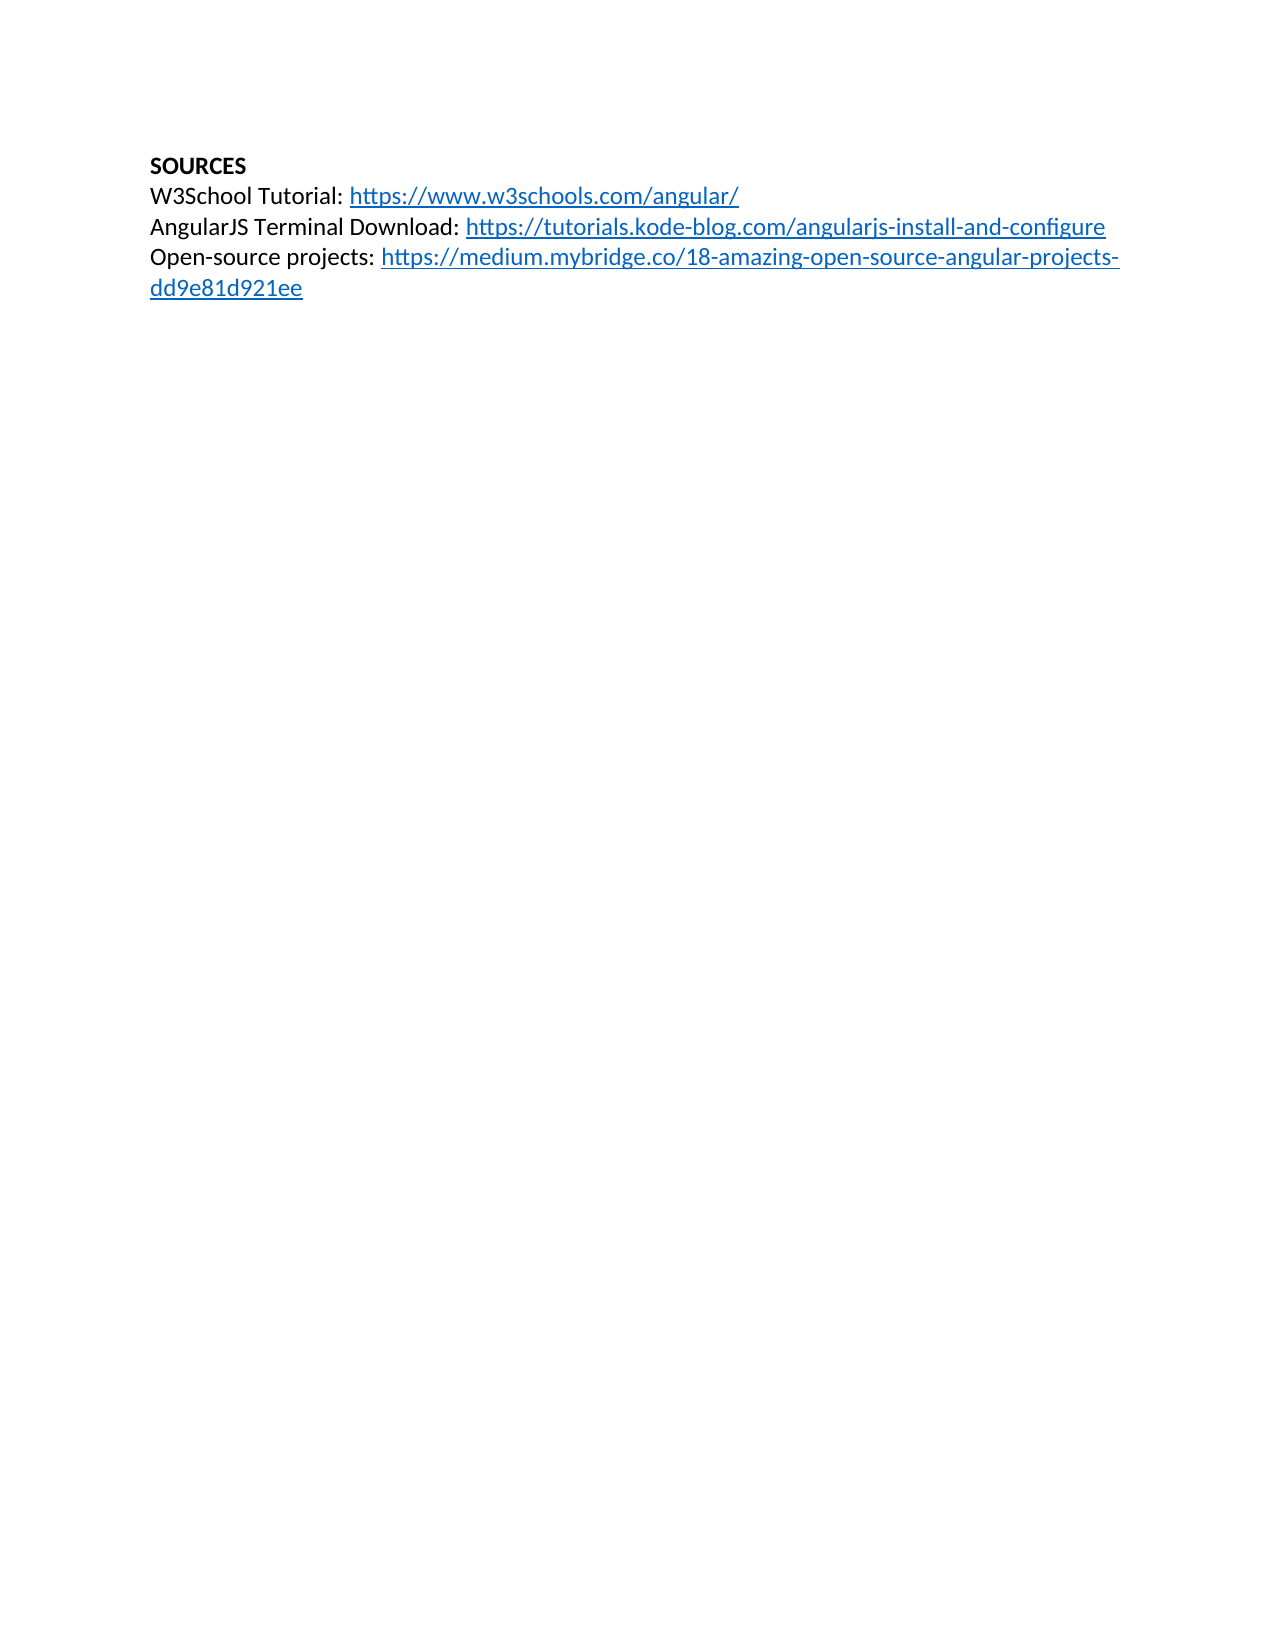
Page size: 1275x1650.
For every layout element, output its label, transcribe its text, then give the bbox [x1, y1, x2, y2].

text Open-source projects: https://medium.mybridge.co/18-amazing-open-source-angular-projects-dd9e81d921ee [150, 242, 1125, 303]
text SOURCES [150, 150, 1125, 181]
text W3School Tutorial: https://www.w3schools.com/angular/ [150, 181, 1125, 211]
text AngularJS Terminal Download: https://tutorials.kode-blog.com/angularjs-install-and-configure [150, 211, 1125, 242]
